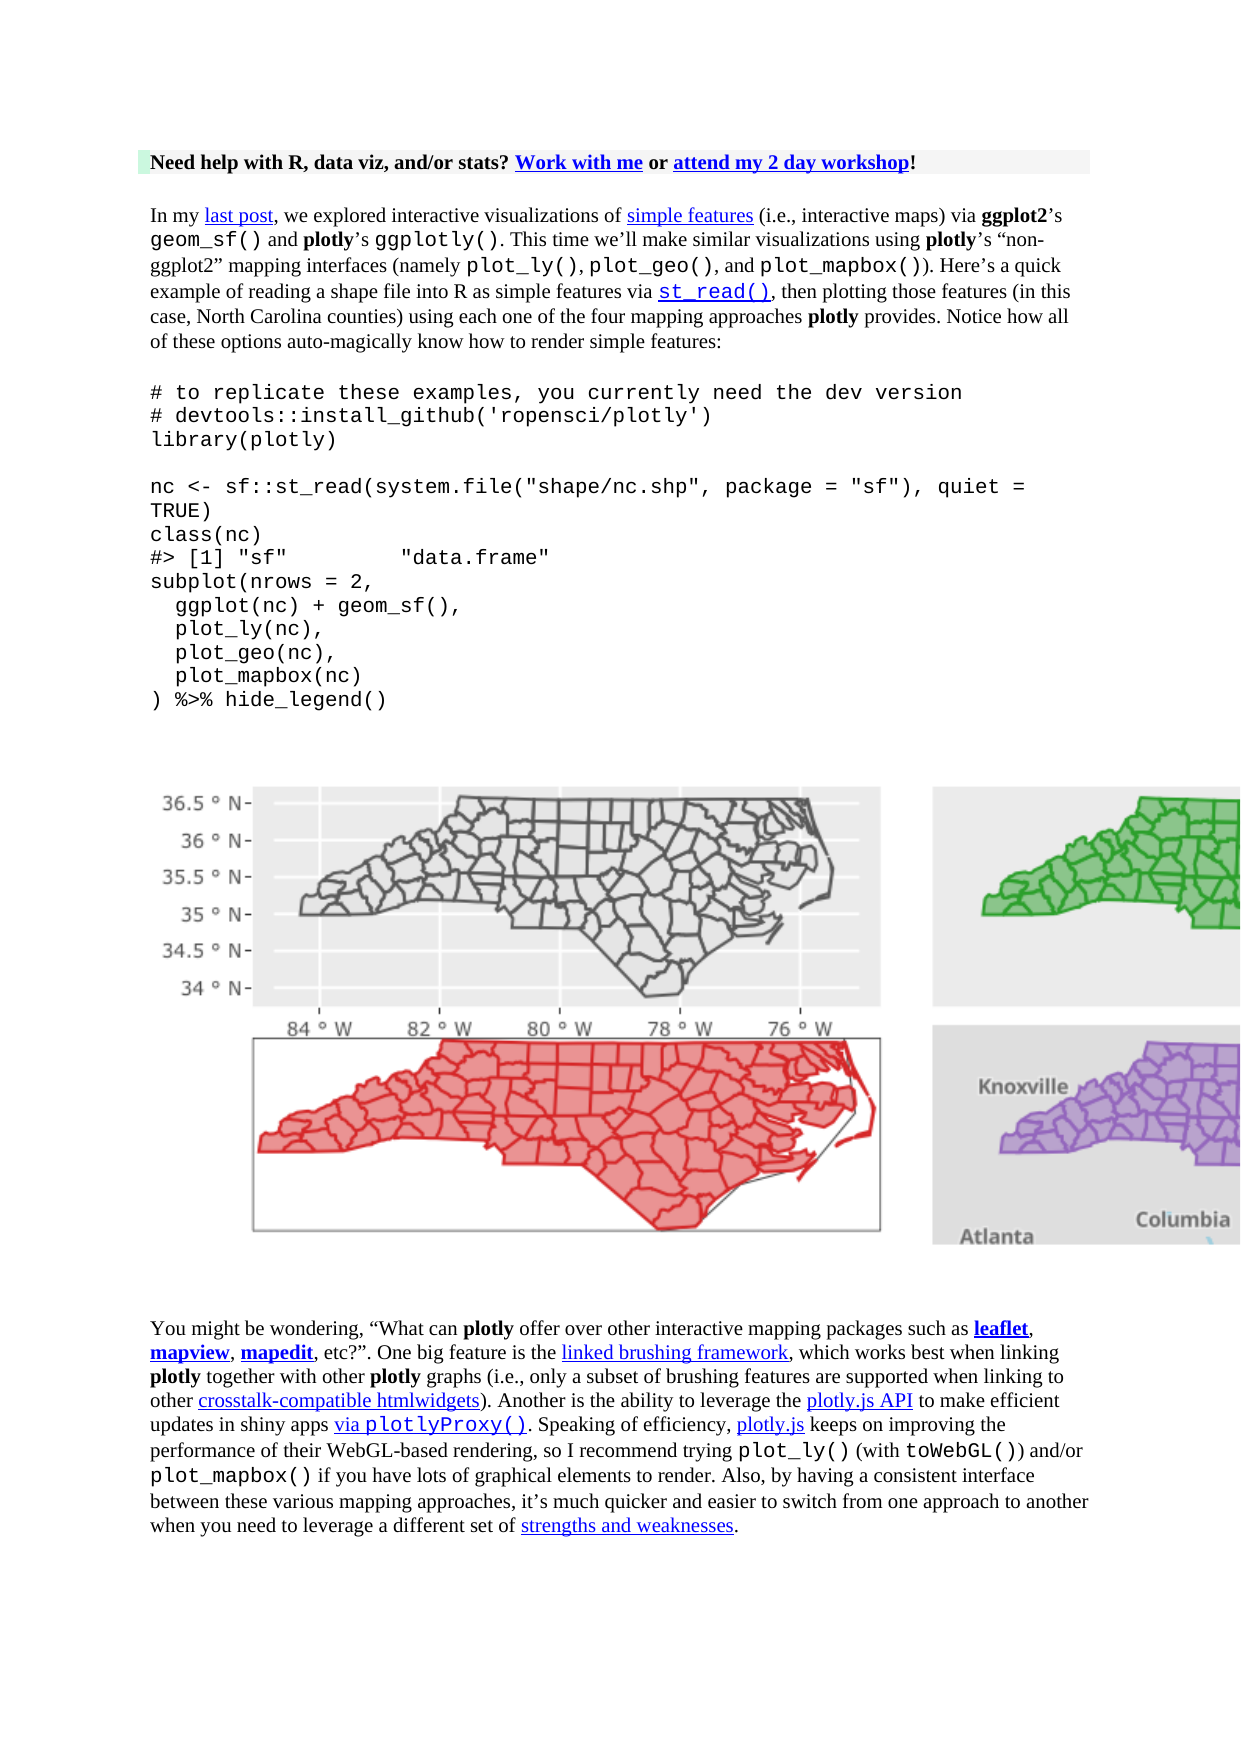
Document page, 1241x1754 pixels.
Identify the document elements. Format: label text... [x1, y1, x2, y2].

text library(plotly) [150, 429, 1090, 453]
text ) %>% hide_legend() [150, 689, 1090, 713]
text subplot(nrows = 2, [150, 571, 1090, 594]
text # devtools::install_github('ropensci/plotly') [150, 405, 1090, 429]
text plot_ly(nc), [150, 618, 1090, 642]
text plot_mapbox(nc) [150, 666, 1090, 689]
text Need help with R, data viz, and/or stats? Work with me or attend my 2 day workshop! [150, 150, 1090, 174]
text ggplot(nc) + geom_sf(), [150, 594, 1090, 618]
text # to replicate these examples, you currently need the dev version [150, 382, 1090, 405]
text nc <- sf::st_read(system.file("shape/nc.shp", package = "sf"), quiet = TRUE) [150, 476, 1090, 524]
text class(nc) [150, 524, 1090, 547]
picture [150, 766, 1241, 1259]
text plot_geo(nc), [150, 642, 1090, 666]
text #> [1] "sf" "data.frame" [150, 547, 1090, 571]
text In my last post, we explored interactive visualizations of simple features (i.e., interactive maps) via ggplot2’s geom_sf() and plotly’s ggplotly(). This time we’ll make similar visualizations using plotly’s “non-ggplot2” mapping interfaces (namely plot_ly(), plot_geo(), and plot_mapbox()). Here’s a quick example of reading a shape file into R as simple features via st_read(), then plotting those features (in this case, North Carolina counties) using each one of the four mapping approaches plotly provides. Notice how all of these options auto-magically know how to render simple features: [150, 203, 1090, 353]
text You might be wondering, “What can plotly offer over other interactive mapping packages such as leaflet, mapview, mapedit, etc?”. One big feature is the linked brushing framework, which works best when linking plotly together with other plotly graphs (i.e., only a subset of brushing features are supported when linking to other crosstalk-compatible htmlwidgets). Another is the ability to leverage the plotly.js API to make efficient updates in shiny apps via plotlyProxy(). Speaking of efficiency, plotly.js keeps on improving the performance of their WebGL-based rendering, so I recommend trying plot_ly() (with toWebGL()) and/or plot_mapbox() if you have lots of graphical elements to render. Also, by having a consistent interface between these various mapping approaches, it’s much quicker and easier to switch from one approach to another when you need to leverage a different set of strengths and weaknesses. [150, 1316, 1090, 1537]
